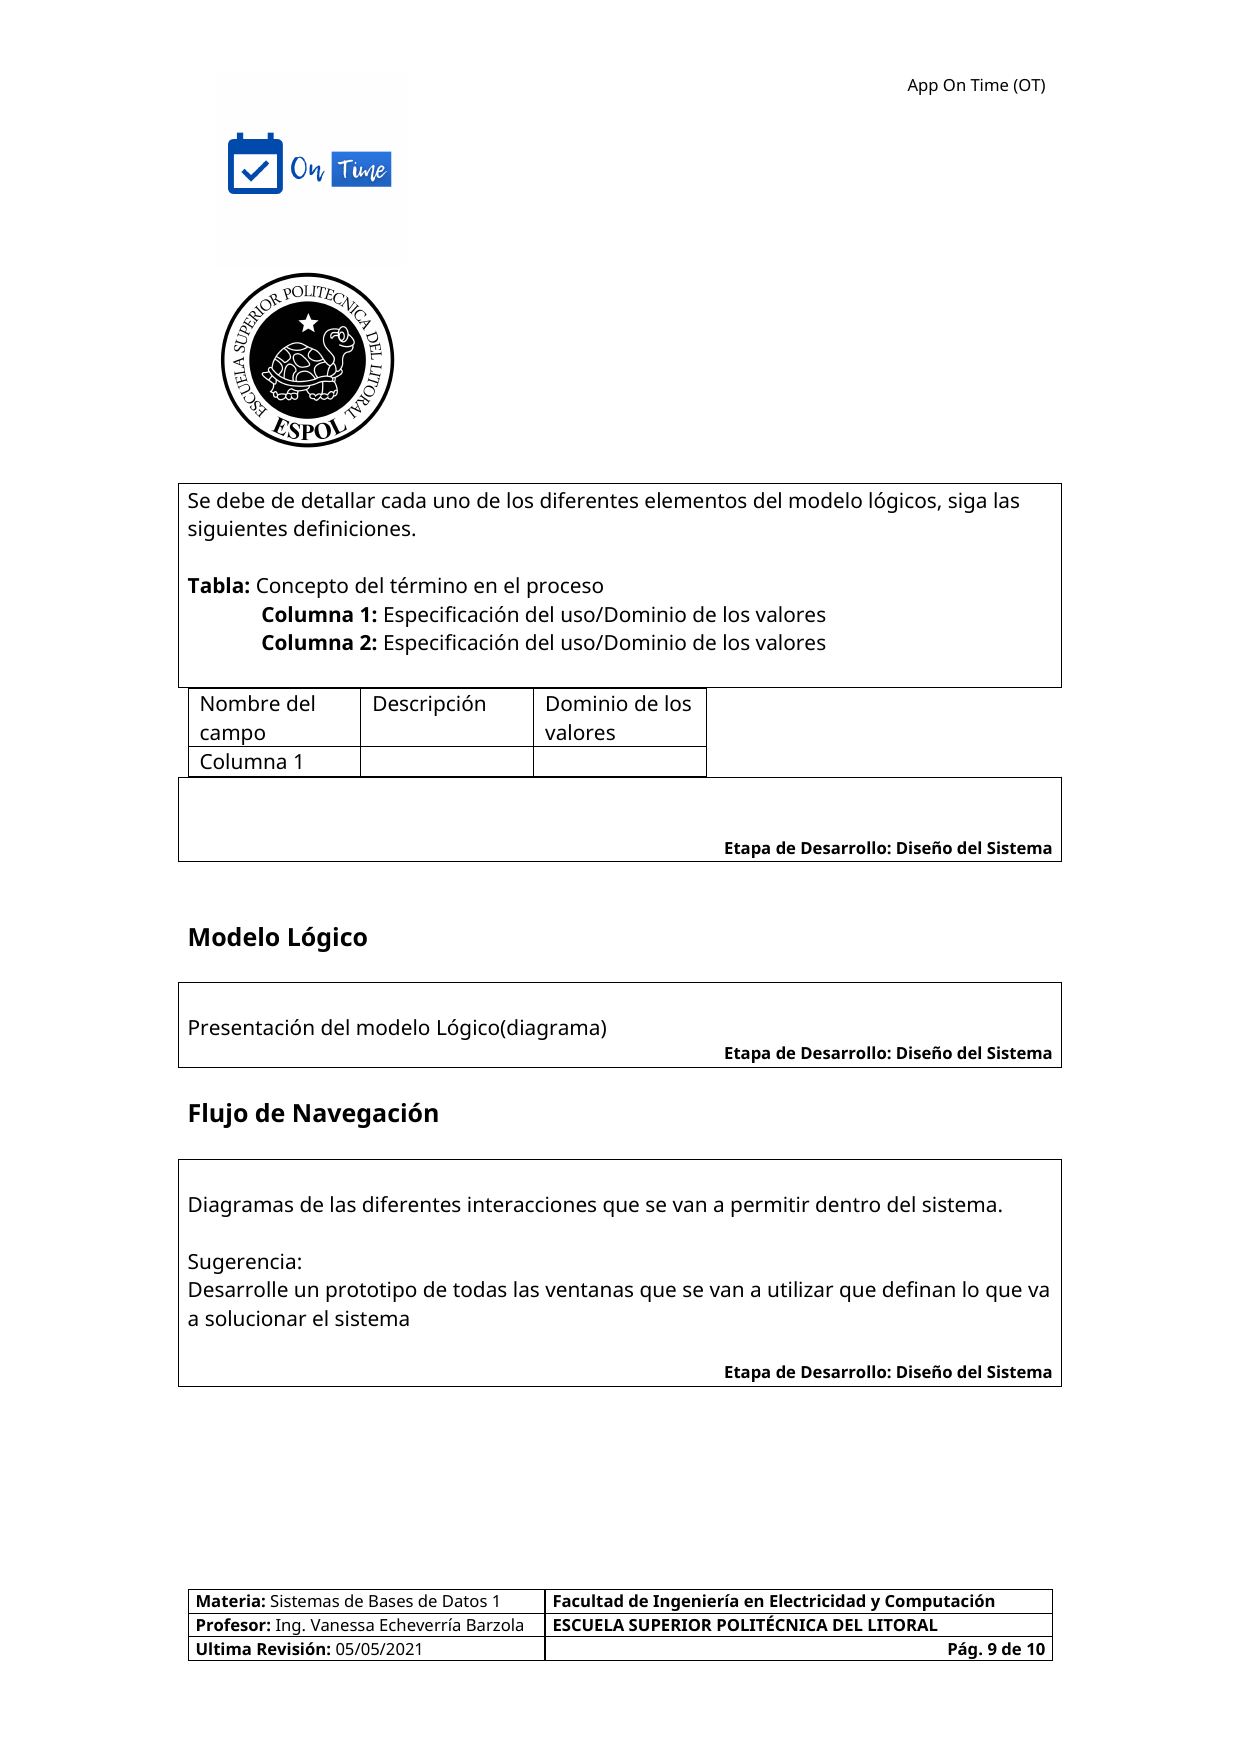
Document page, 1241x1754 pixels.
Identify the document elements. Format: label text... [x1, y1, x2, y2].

text Sugerencia: [187, 1247, 1053, 1276]
subtitle Flujo de Navegación [187, 1096, 1053, 1130]
text Columna 1: Especificación del uso/Dominio de los valores [187, 600, 1053, 628]
text Tabla: Concepto del término en el proceso [187, 571, 1053, 600]
table_header Descripción [361, 689, 533, 746]
text Diagramas de las diferentes interacciones que se van a permitir dentro del sistema. [187, 1190, 1053, 1219]
subtitle Etapa de Desarrollo: Diseño del Sistema [179, 1039, 1061, 1067]
text Columna 2: Especificación del uso/Dominio de los valores [187, 628, 1053, 657]
table_header Nombre del campo [189, 689, 360, 746]
subtitle Etapa de Desarrollo: Diseño del Sistema [179, 833, 1061, 861]
table_header Dominio de los valores [534, 689, 706, 746]
table_cell Columna 1 [189, 747, 360, 776]
subtitle Modelo Lógico [187, 919, 1053, 953]
table_cell [361, 747, 533, 776]
text Desarrolle un prototipo de todas las ventanas que se van a utilizar que definan lo que va a solucionar el sistema [187, 1276, 1053, 1332]
text Presentación del modelo Lógico(diagrama) [187, 1013, 1053, 1039]
table_cell [534, 747, 706, 776]
text Se debe de detallar cada uno de los diferentes elementos del modelo lógicos, siga las siguientes definiciones. [179, 484, 1061, 543]
subtitle Etapa de Desarrollo: Diseño del Sistema [179, 1358, 1061, 1386]
